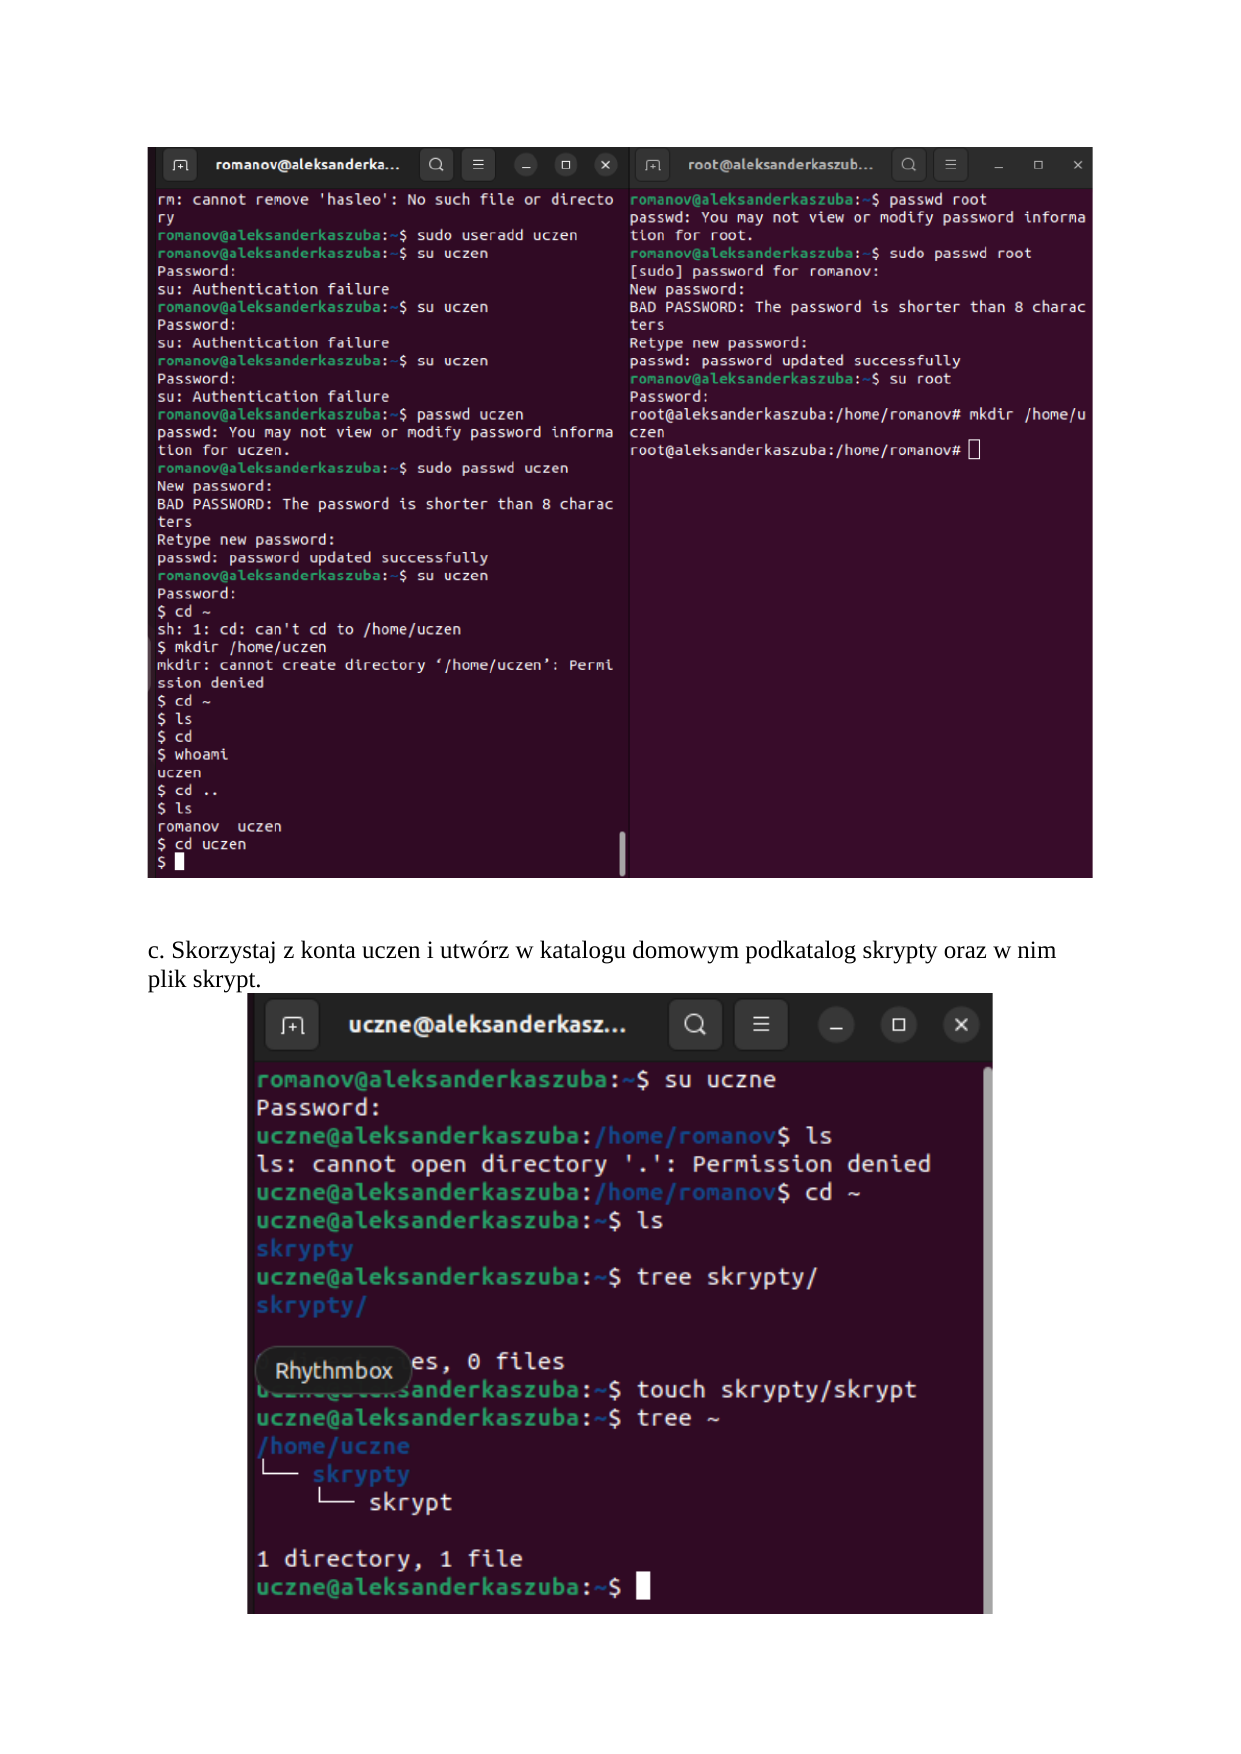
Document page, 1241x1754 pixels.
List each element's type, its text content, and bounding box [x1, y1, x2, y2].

text c. Skorzystaj z konta uczen i utwórz w katalogu domowym podkatalog skrypty oraz w nim plik skrypt. [148, 935, 1093, 993]
picture [247, 993, 993, 1614]
picture [147, 147, 1093, 878]
